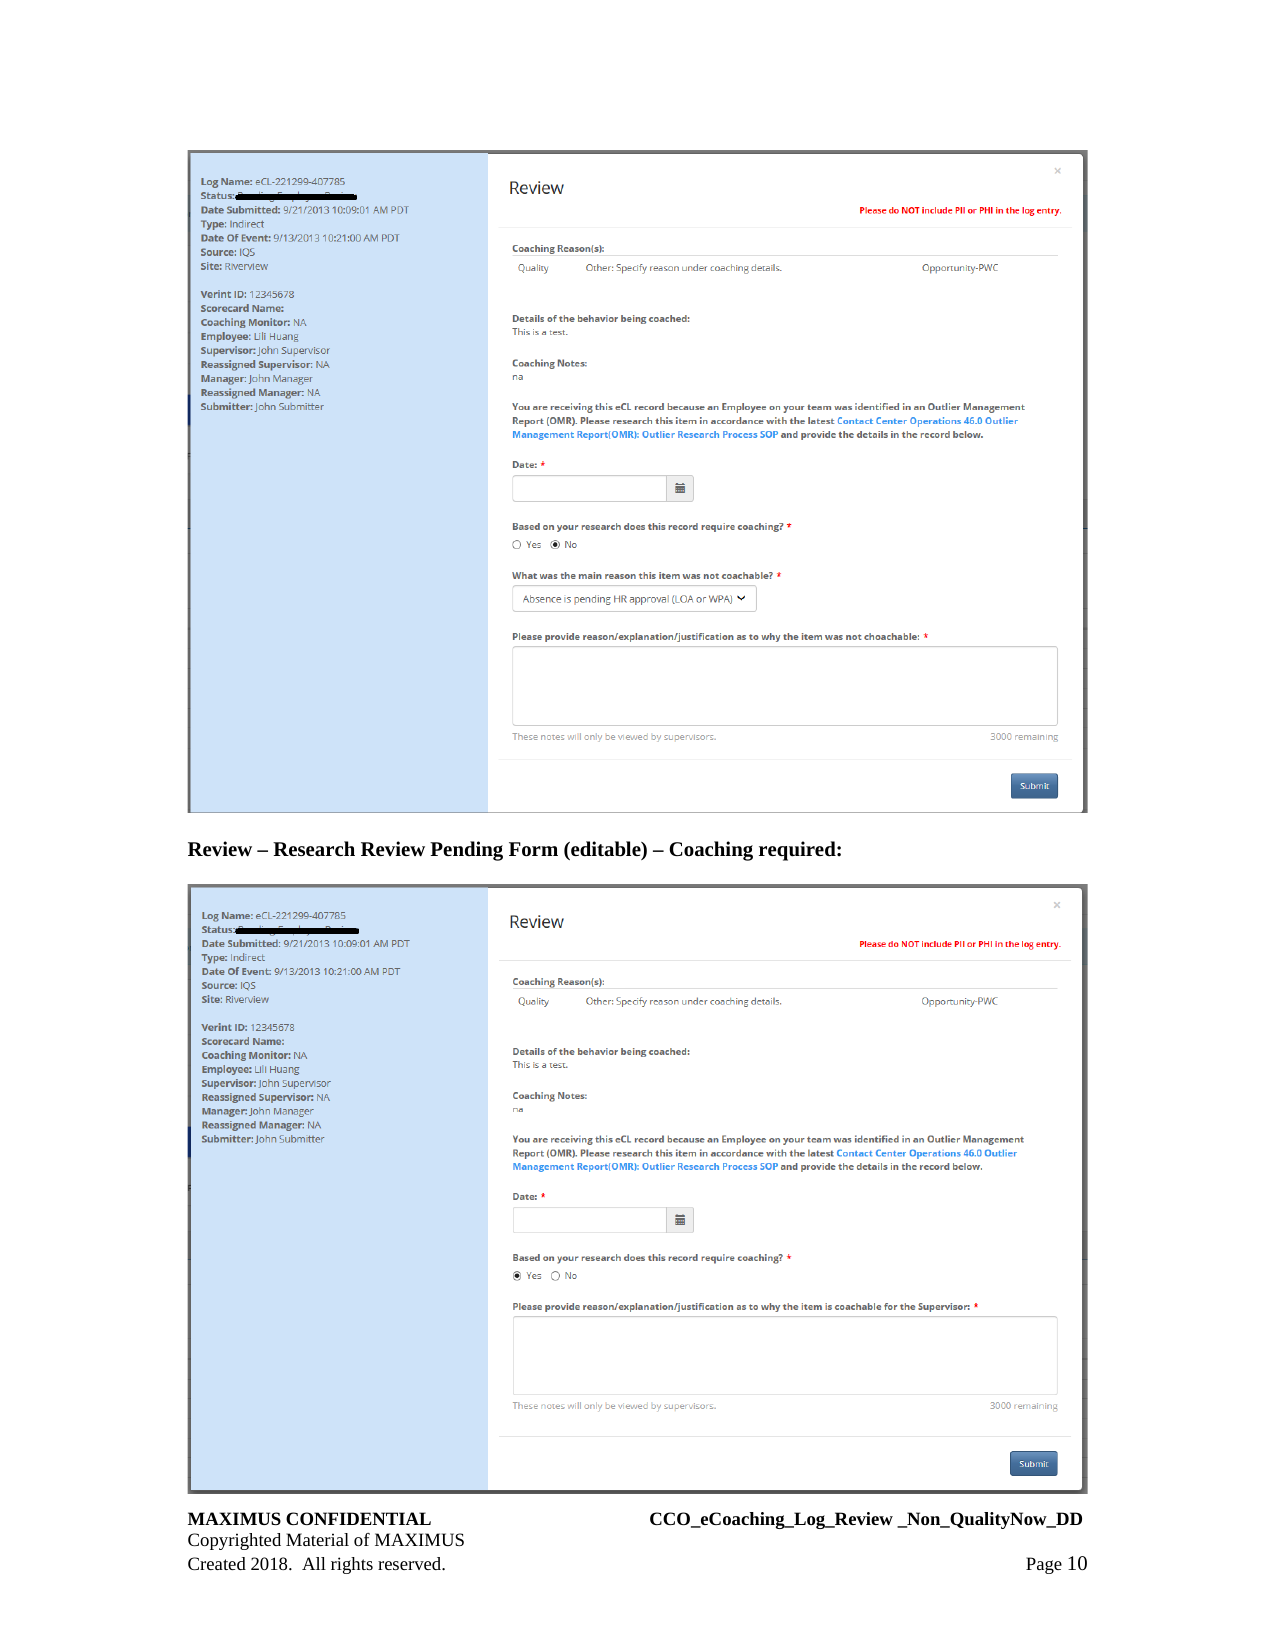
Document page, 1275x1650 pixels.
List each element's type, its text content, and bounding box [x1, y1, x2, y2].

text Review – Research Review Pending Form (editable) – Coaching required: [187, 837, 1087, 861]
picture [187, 884, 1088, 1494]
picture [187, 150, 1088, 813]
